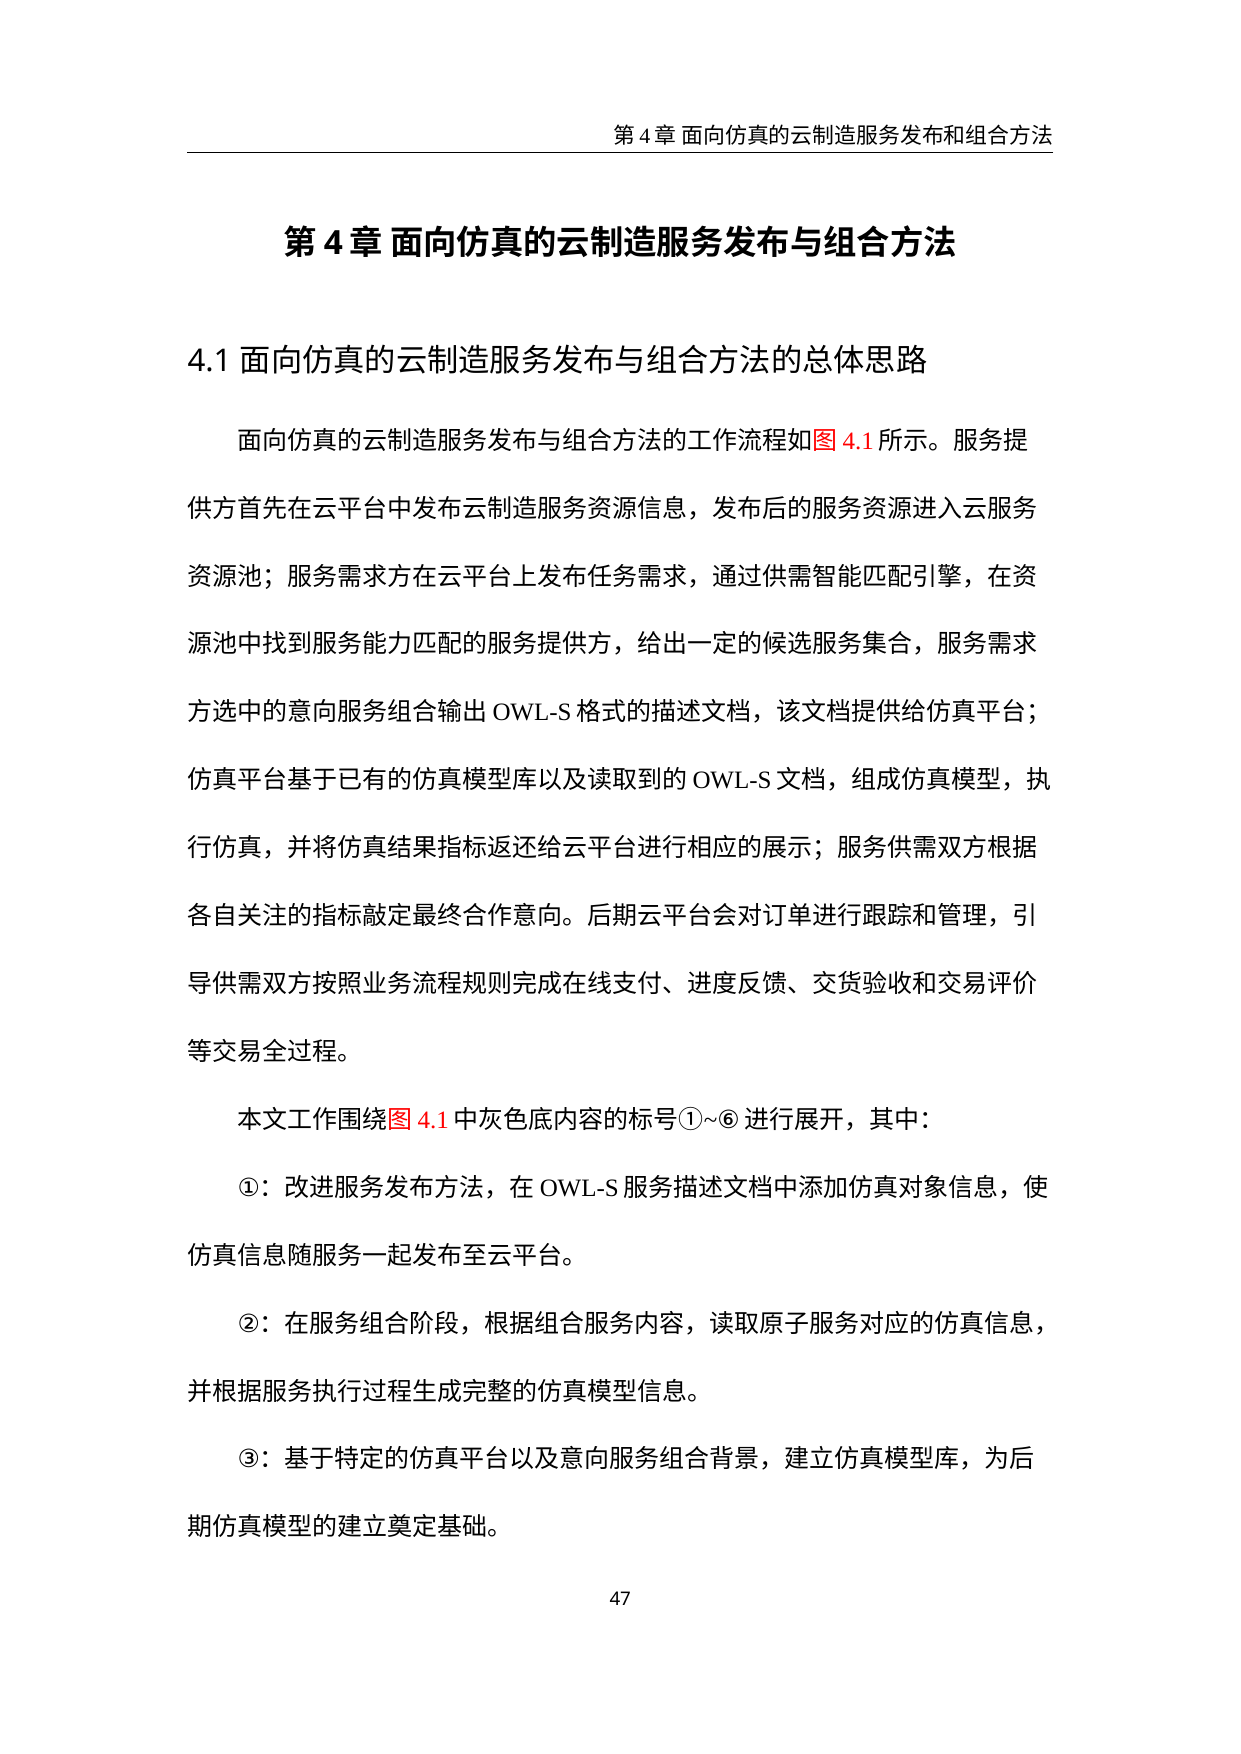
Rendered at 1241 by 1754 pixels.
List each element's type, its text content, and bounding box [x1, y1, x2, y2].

text 面向仿真的云制造服务发布与组合方法的工作流程如图4.1所示。服务提供方首先在云平台中发布云制造服务资源信息，发布后的服务资源进入云服务资源池；服务需求方在云平台上发布任务需求，通过供需智能匹配引擎，在资源池中找到服务能力匹配的服务提供方，给出一定的候选服务集合，服务需求方选中的意向服务组合输出OWL-S格式的描述文档，该文档提供给仿真平台；仿真平台基于已有的仿真模型库以及读取到的OWL-S文档，组成仿真模型，执行仿真，并将仿真结果指标返还给云平台进行相应的展示；服务供需双方根据各自关注的指标敲定最终合作意向。后期云平台会对订单进行跟踪和管理，引导供需双方按照业务流程规则完成在线支付、进度反馈、交货验收和交易评价等交易全过程。 [187, 404, 1053, 1083]
subtitle 4.1 面向仿真的云制造服务发布与组合方法的总体思路 [187, 324, 1053, 392]
text ：改进服务发布方法，在OWL-S服务描述文档中添加仿真对象信息，使仿真信息随服务一起发布至云平台。 [187, 1151, 1053, 1287]
subtitle 第4章 面向仿真的云制造服务发布与组合方法 [187, 206, 1053, 274]
text ：在服务组合阶段，根据组合服务内容，读取原子服务对应的仿真信息，并根据服务执行过程生成完整的仿真模型信息。 [187, 1287, 1053, 1423]
text 本文工作围绕图4.1中灰色底内容的标号①~进行展开，其中： [187, 1083, 1053, 1151]
text ：基于特定的仿真平台以及意向服务组合背景，建立仿真模型库，为后期仿真模型的建立奠定基础。 [187, 1423, 1053, 1559]
